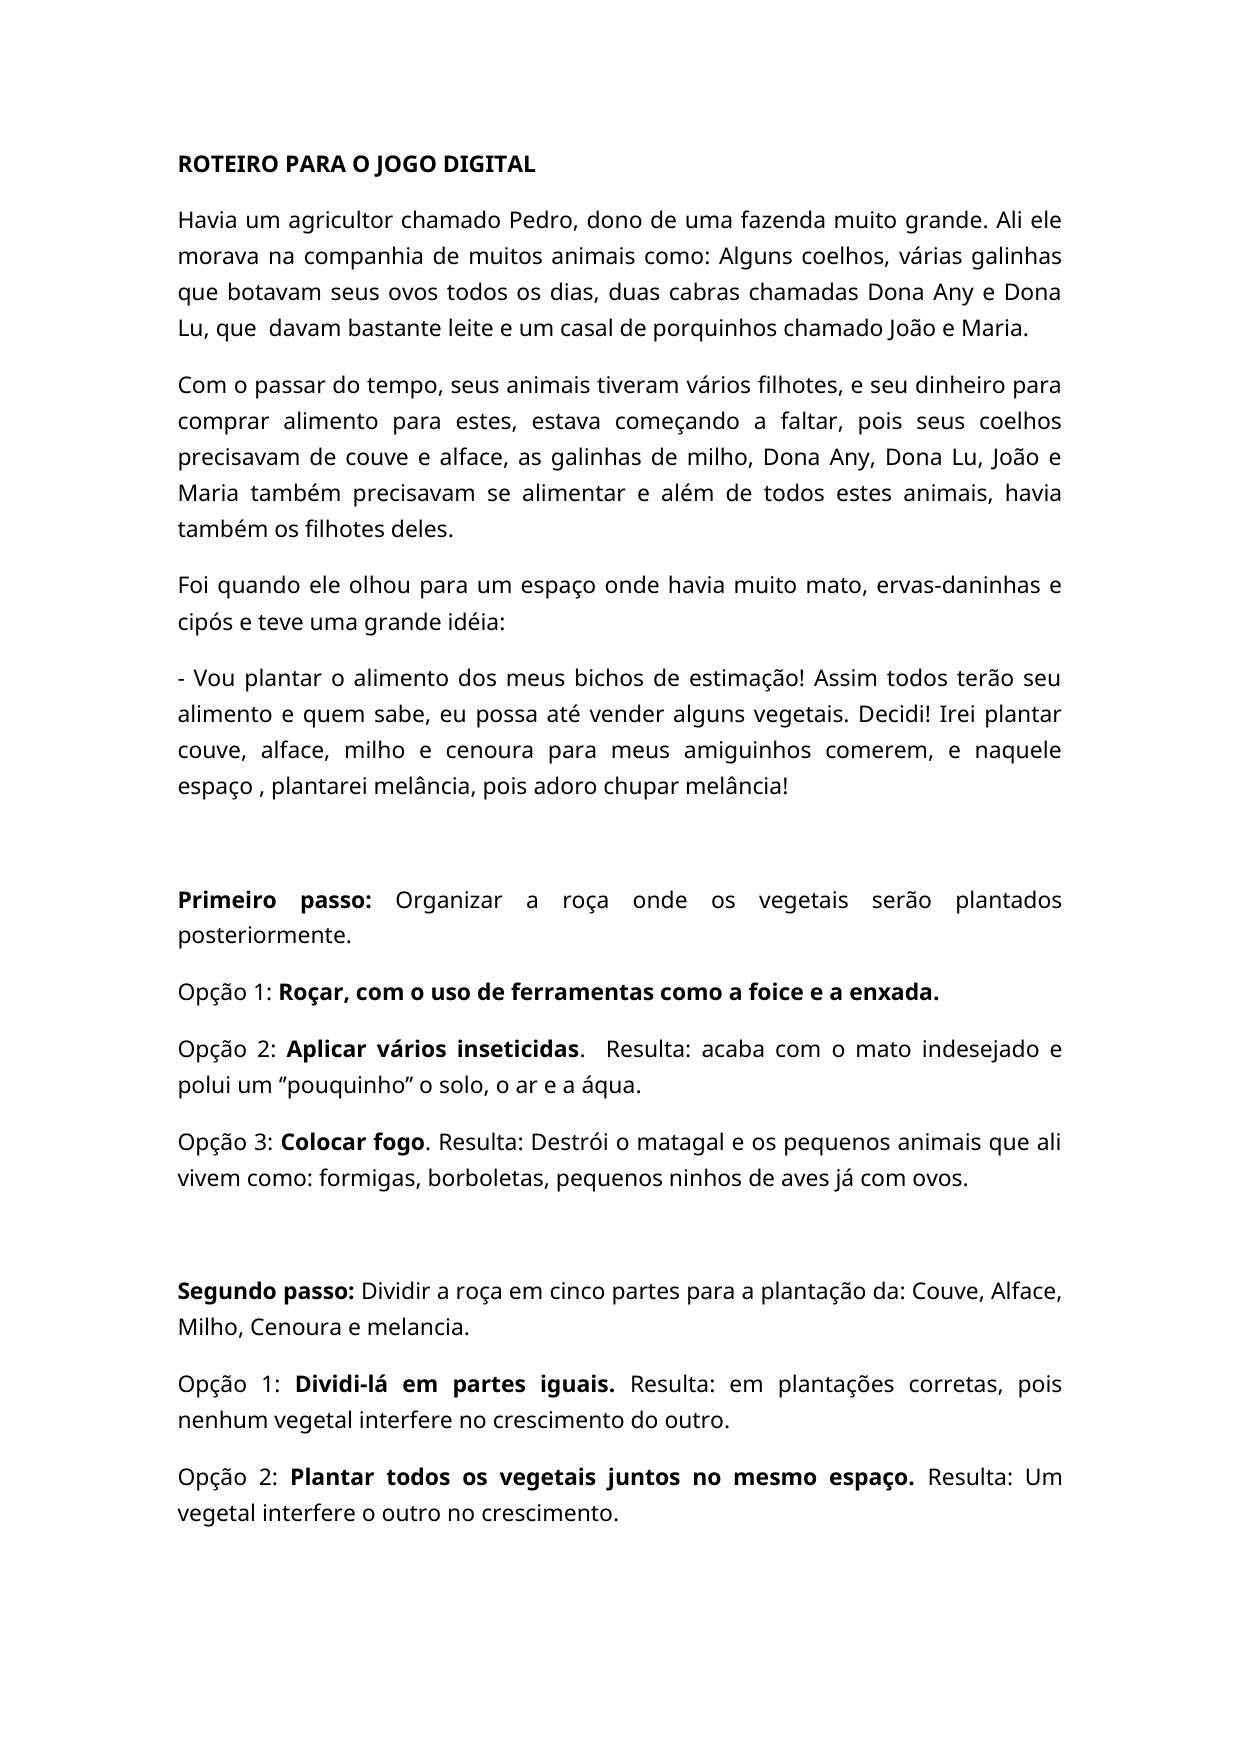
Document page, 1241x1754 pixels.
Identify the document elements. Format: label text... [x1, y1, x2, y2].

text - Vou plantar o alimento dos meus bichos de estimação! Assim todos terão seu alimento e quem sabe, eu possa até vender alguns vegetais. Decidi! Irei plantar couve, alface, milho e cenoura para meus amiguinhos comerem, e naquele espaço , plantarei melância, pois adoro chupar melância! [177, 662, 1063, 801]
text Primeiro passo: Organizar a roça onde os vegetais serão plantados posteriormente. [177, 883, 1063, 951]
text Segundo passo: Dividir a roça em cinco partes para a plantação da: Couve, Alface, Milho, Cenoura e melancia. [177, 1275, 1063, 1342]
text Opção 1: Dividi-lá em partes iguais. Resulta: em plantações corretas, pois nenhum vegetal interfere no crescimento do outro. [177, 1368, 1063, 1435]
text Havia um agricultor chamado Pedro, dono de uma fazenda muito grande. Ali ele morava na companhia de muitos animais como: Alguns coelhos, várias galinhas que botavam seus ovos todos os dias, duas cabras chamadas Dona Any e Dona Lu, que davam bastante leite e um casal de porquinhos chamado João e Maria. [177, 204, 1063, 343]
text Opção 1: Roçar, com o uso de ferramentas como a foice e a enxada. [177, 976, 1063, 1007]
text Opção 2: Plantar todos os vegetais juntos no mesmo espaço. Resulta: Um vegetal interfere o outro no crescimento. [177, 1461, 1063, 1528]
text ROTEIRO PARA O JOGO DIGITAL [177, 148, 1063, 179]
text Opção 3: Colocar fogo. Resulta: Destrói o matagal e os pequenos animais que ali vivem como: formigas, borboletas, pequenos ninhos de aves já com ovos. [177, 1126, 1063, 1193]
text Foi quando ele olhou para um espaço onde havia muito mato, ervas-daninhas e cipós e teve uma grande idéia: [177, 569, 1063, 637]
text Com o passar do tempo, seus animais tiveram vários filhotes, e seu dinheiro para comprar alimento para estes, estava começando a faltar, pois seus coelhos precisavam de couve e alface, as galinhas de milho, Dona Any, Dona Lu, João e Maria também precisavam se alimentar e além de todos estes animais, havia também os filhotes deles. [177, 369, 1063, 544]
text Opção 2: Aplicar vários inseticidas. Resulta: acaba com o mato indesejado e polui um ‘’pouquinho’’ o solo, o ar e a áqua. [177, 1033, 1063, 1100]
